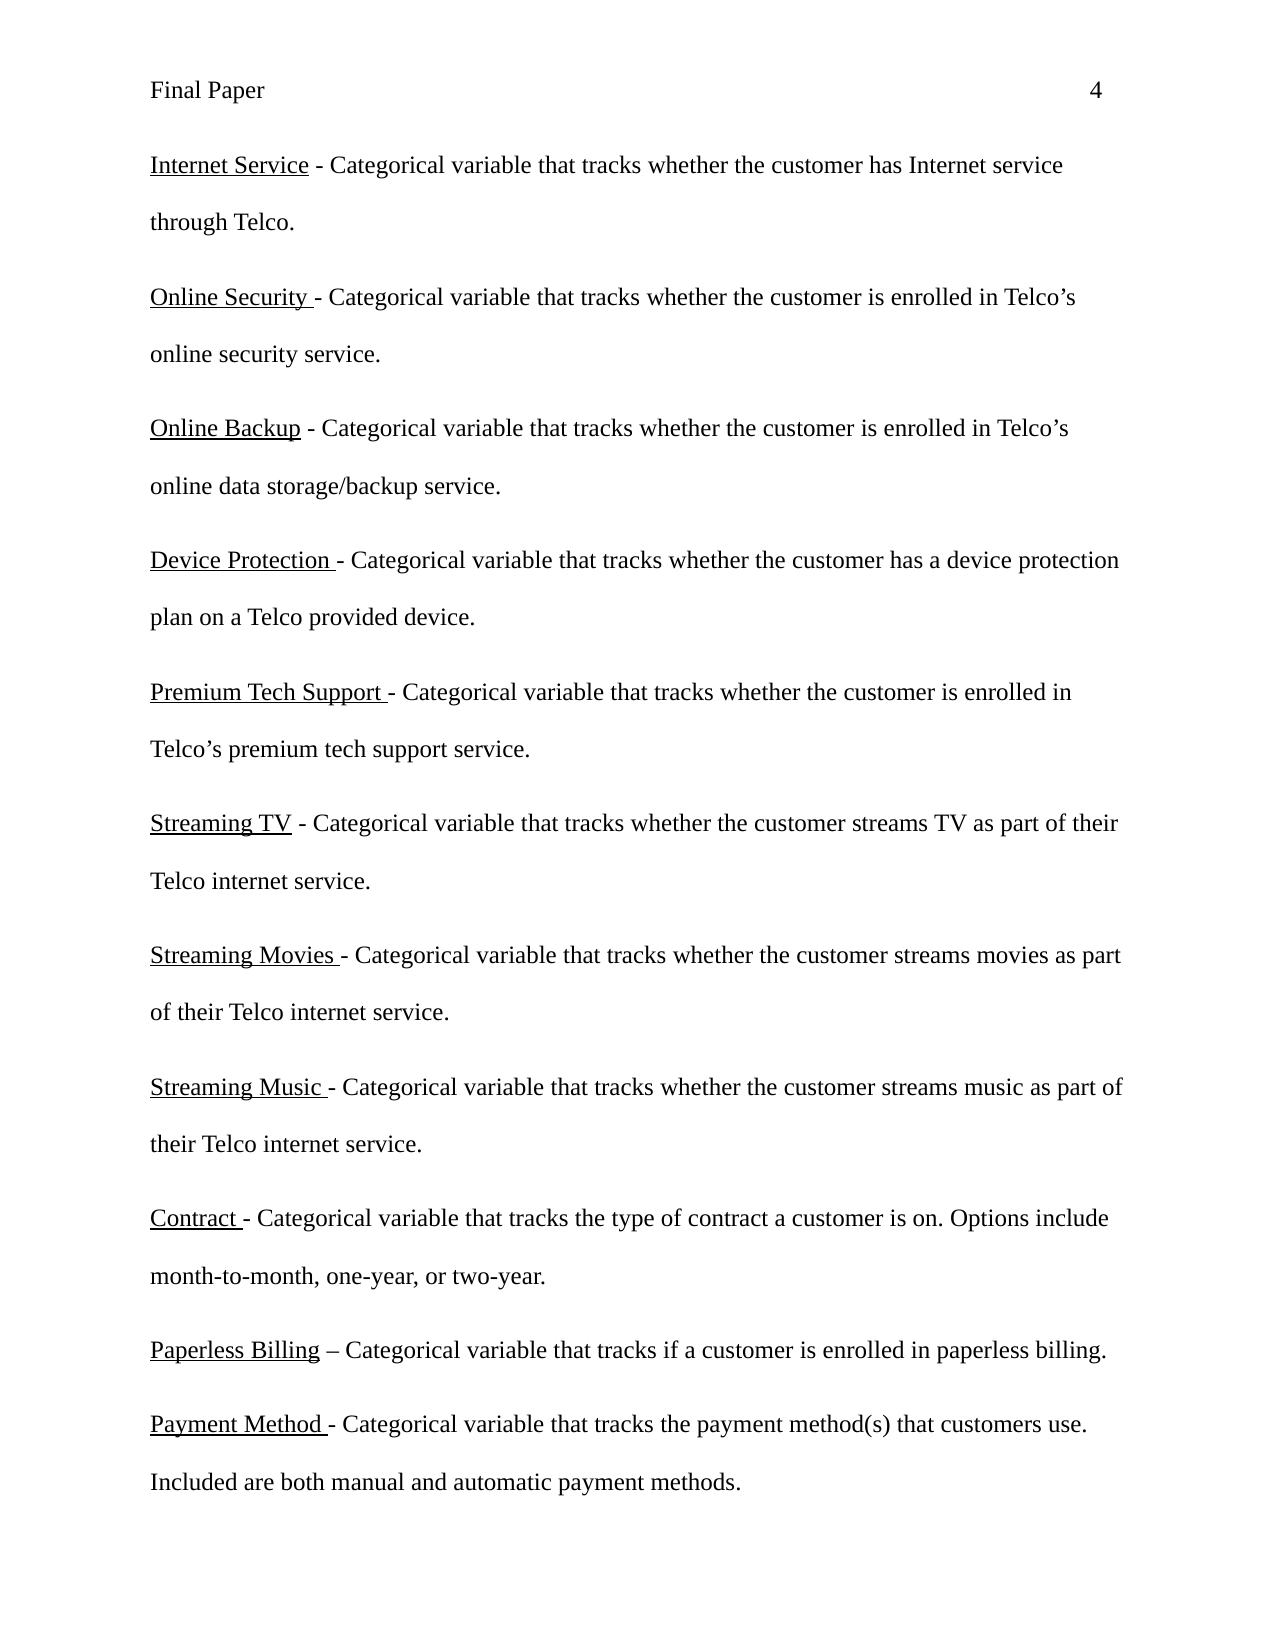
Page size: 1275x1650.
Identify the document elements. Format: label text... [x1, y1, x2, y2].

text Streaming Music - Categorical variable that tracks whether the customer streams music as part of their Telco internet service. [150, 1072, 1125, 1158]
text Contract - Categorical variable that tracks the type of contract a customer is on. Options include month-to-month, one-year, or two-year. [150, 1203, 1125, 1289]
text Premium Tech Support - Categorical variable that tracks whether the customer is enrolled in Telco’s premium tech support service. [150, 677, 1125, 763]
text Device Protection - Categorical variable that tracks whether the customer has a device protection plan on a Telco provided device. [150, 545, 1125, 631]
text Online Security - Categorical variable that tracks whether the customer is enrolled in Telco’s online security service. [150, 282, 1125, 368]
text Internet Service - Categorical variable that tracks whether the customer has Internet service through Telco. [150, 150, 1125, 236]
text Online Backup - Categorical variable that tracks whether the customer is enrolled in Telco’s online data storage/backup service. [150, 413, 1125, 499]
text Streaming Movies - Categorical variable that tracks whether the customer streams movies as part of their Telco internet service. [150, 940, 1125, 1026]
text Payment Method - Categorical variable that tracks the payment method(s) that customers use. Included are both manual and automatic payment methods. [150, 1409, 1125, 1495]
text Streaming TV - Categorical variable that tracks whether the customer streams TV as part of their Telco internet service. [150, 808, 1125, 894]
text Paperless Billing – Categorical variable that tracks if a customer is enrolled in paperless billing. [150, 1335, 1125, 1364]
